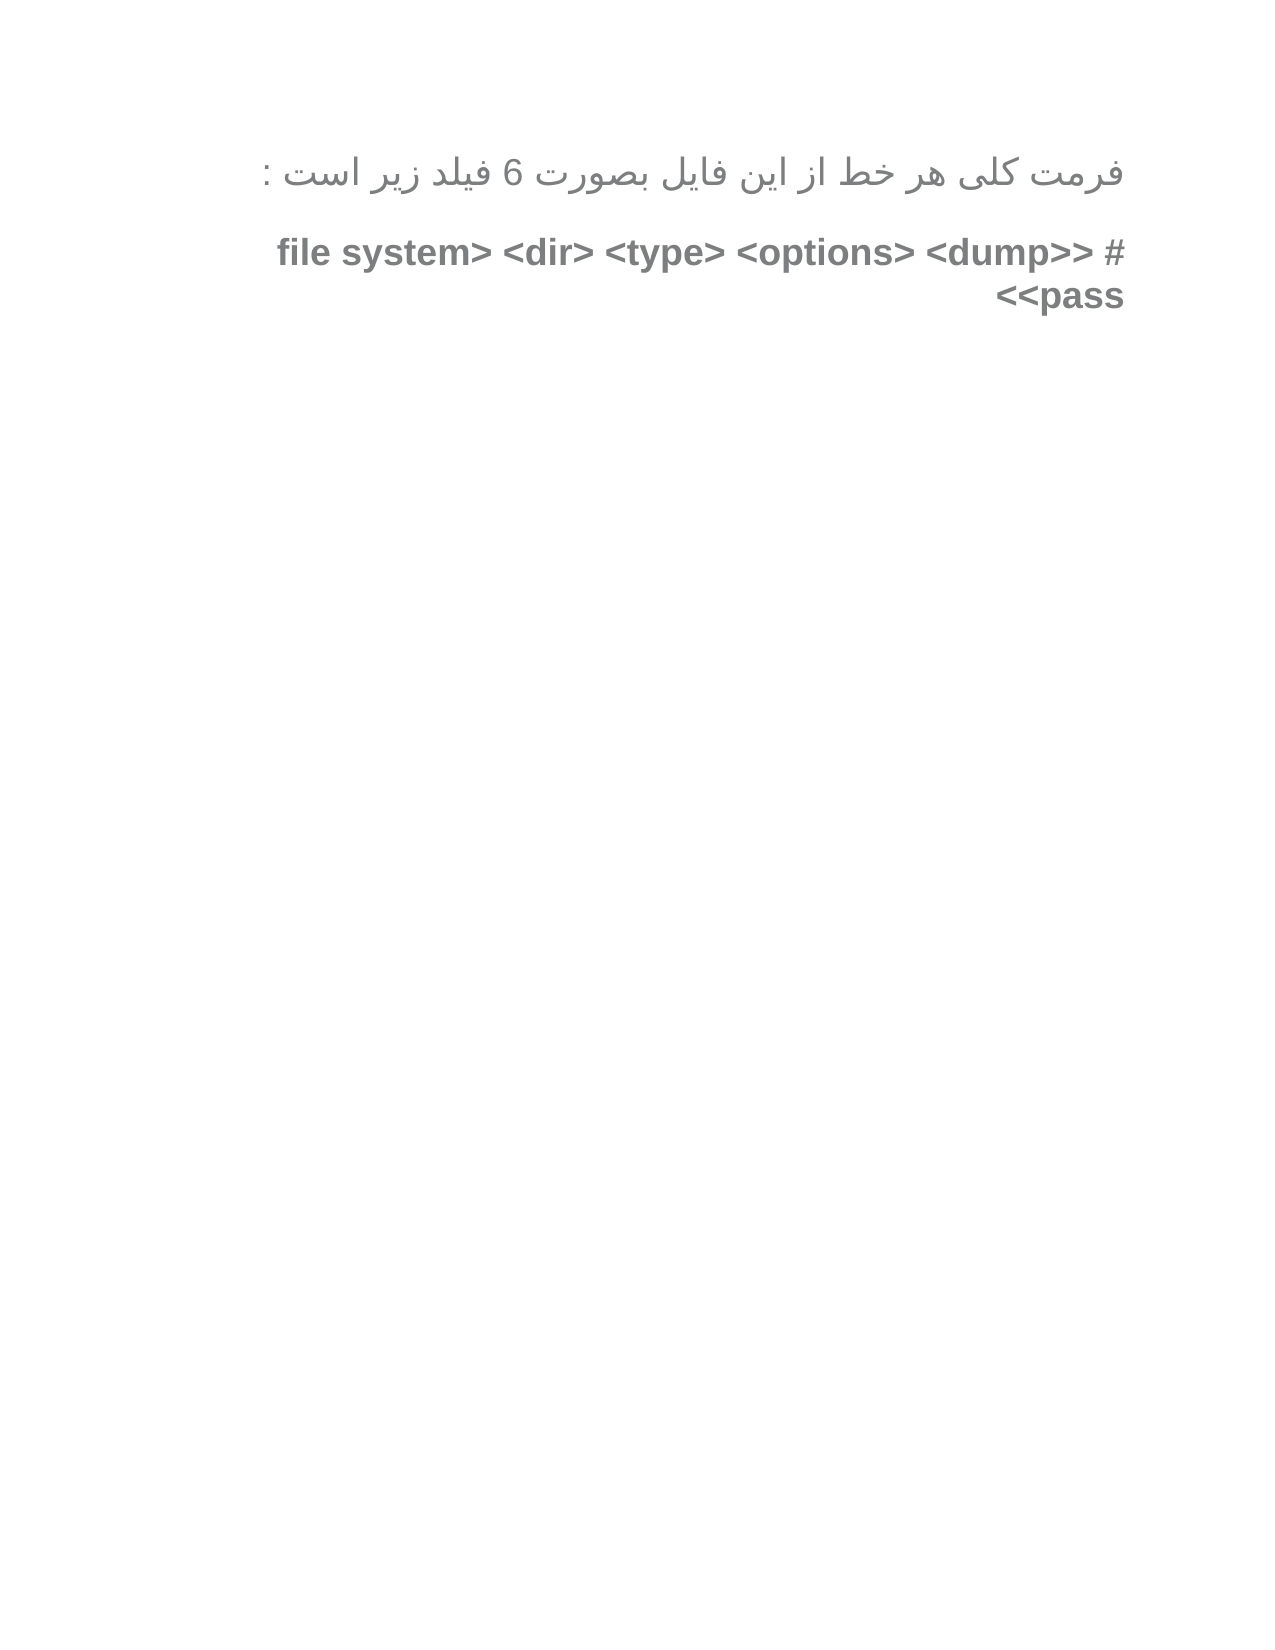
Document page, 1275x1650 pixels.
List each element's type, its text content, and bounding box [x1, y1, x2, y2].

text # <file system> <dir> <type> <options> <dump> <pass> [150, 231, 1125, 317]
text فرمت کلی هر خط از این فایل بصورت 6 فیلد زیر است : [150, 150, 1125, 193]
